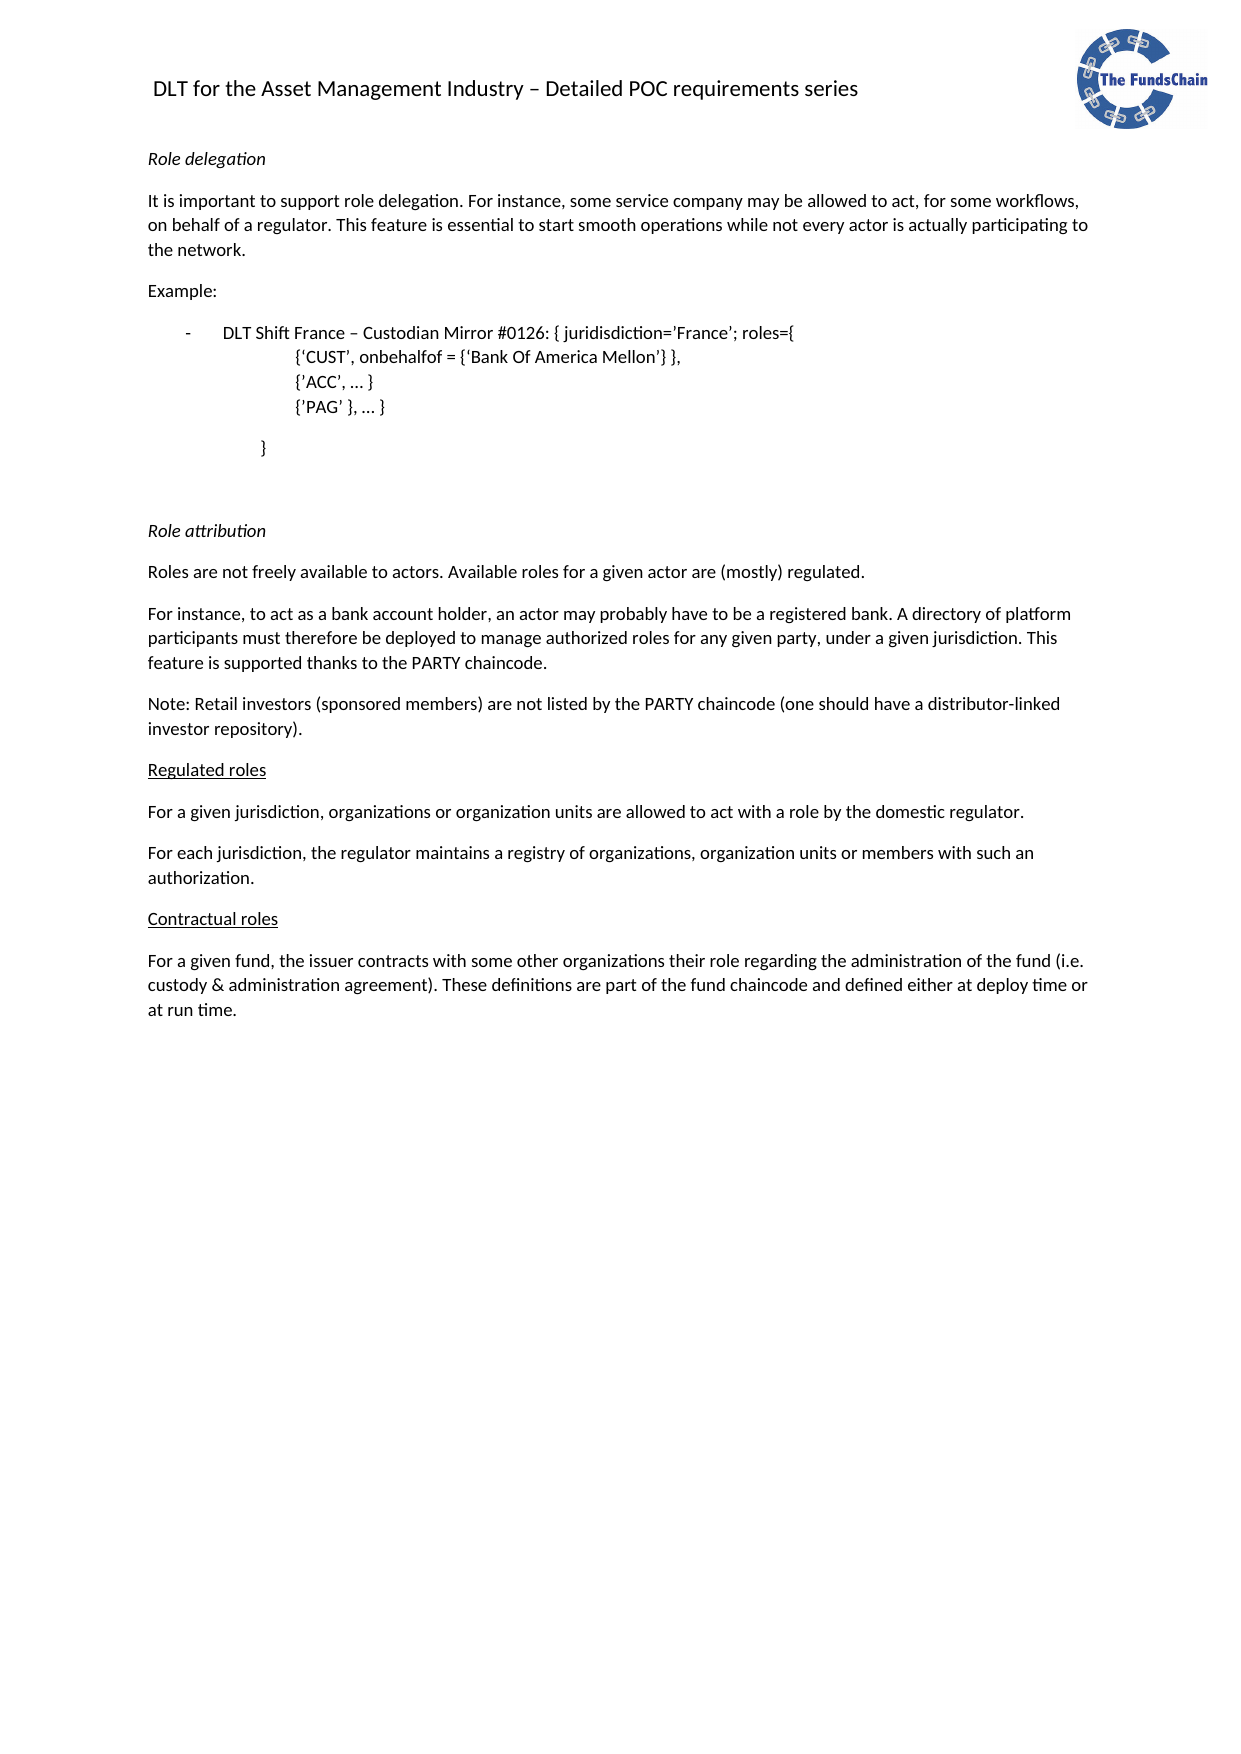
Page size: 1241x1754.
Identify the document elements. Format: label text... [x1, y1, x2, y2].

list DLT Shift France – Custodian Mirror #0126: { juridisdiction=’France’; roles={ [185, 321, 1093, 344]
subtitle Role delegation [148, 148, 1093, 171]
text For each jurisdiction, the regulator maintains a registry of organizations, organization units or members with such an authorization. [148, 841, 1093, 889]
text } [260, 436, 1093, 459]
text Roles are not freely available to actors. Available roles for a given actor are (mostly) regulated. [148, 561, 1093, 583]
text For a given jurisdiction, organizations or organization units are allowed to act with a role by the domestic regulator. [148, 800, 1093, 823]
text Regulated roles [148, 759, 1093, 782]
text Contractual roles [148, 907, 1093, 930]
list {’PAG’ }, … } [223, 395, 1093, 418]
list {’ACC’, … } [223, 370, 1093, 393]
subtitle Role attribution [148, 519, 1093, 542]
text For instance, to act as a bank account holder, an actor may probably have to be a registered bank. A directory of platform participants must therefore be deployed to manage authorized roles for any given party, under a given jurisdiction. This feature is supported thanks to the PARTY chaincode. [148, 602, 1093, 674]
list {‘CUST’, onbehalfof = {‘Bank Of America Mellon’} }, [223, 346, 1093, 369]
text It is important to support role delegation. For instance, some service company may be allowed to act, for some workflows, on behalf of a regulator. This feature is essential to start smooth operations while not every actor is actually participating to the network. [148, 189, 1093, 261]
picture [1075, 29, 1208, 129]
text For a given fund, the issuer contracts with some other organizations their role regarding the administration of the fund (i.e. custody & administration agreement). These definitions are part of the fund chaincode and defined either at deploy time or at run time. [148, 949, 1093, 1021]
text Example: [148, 280, 1093, 303]
text Note: Retail investors (sponsored members) are not listed by the PARTY chaincode (one should have a distributor-linked investor repository). [148, 693, 1093, 740]
